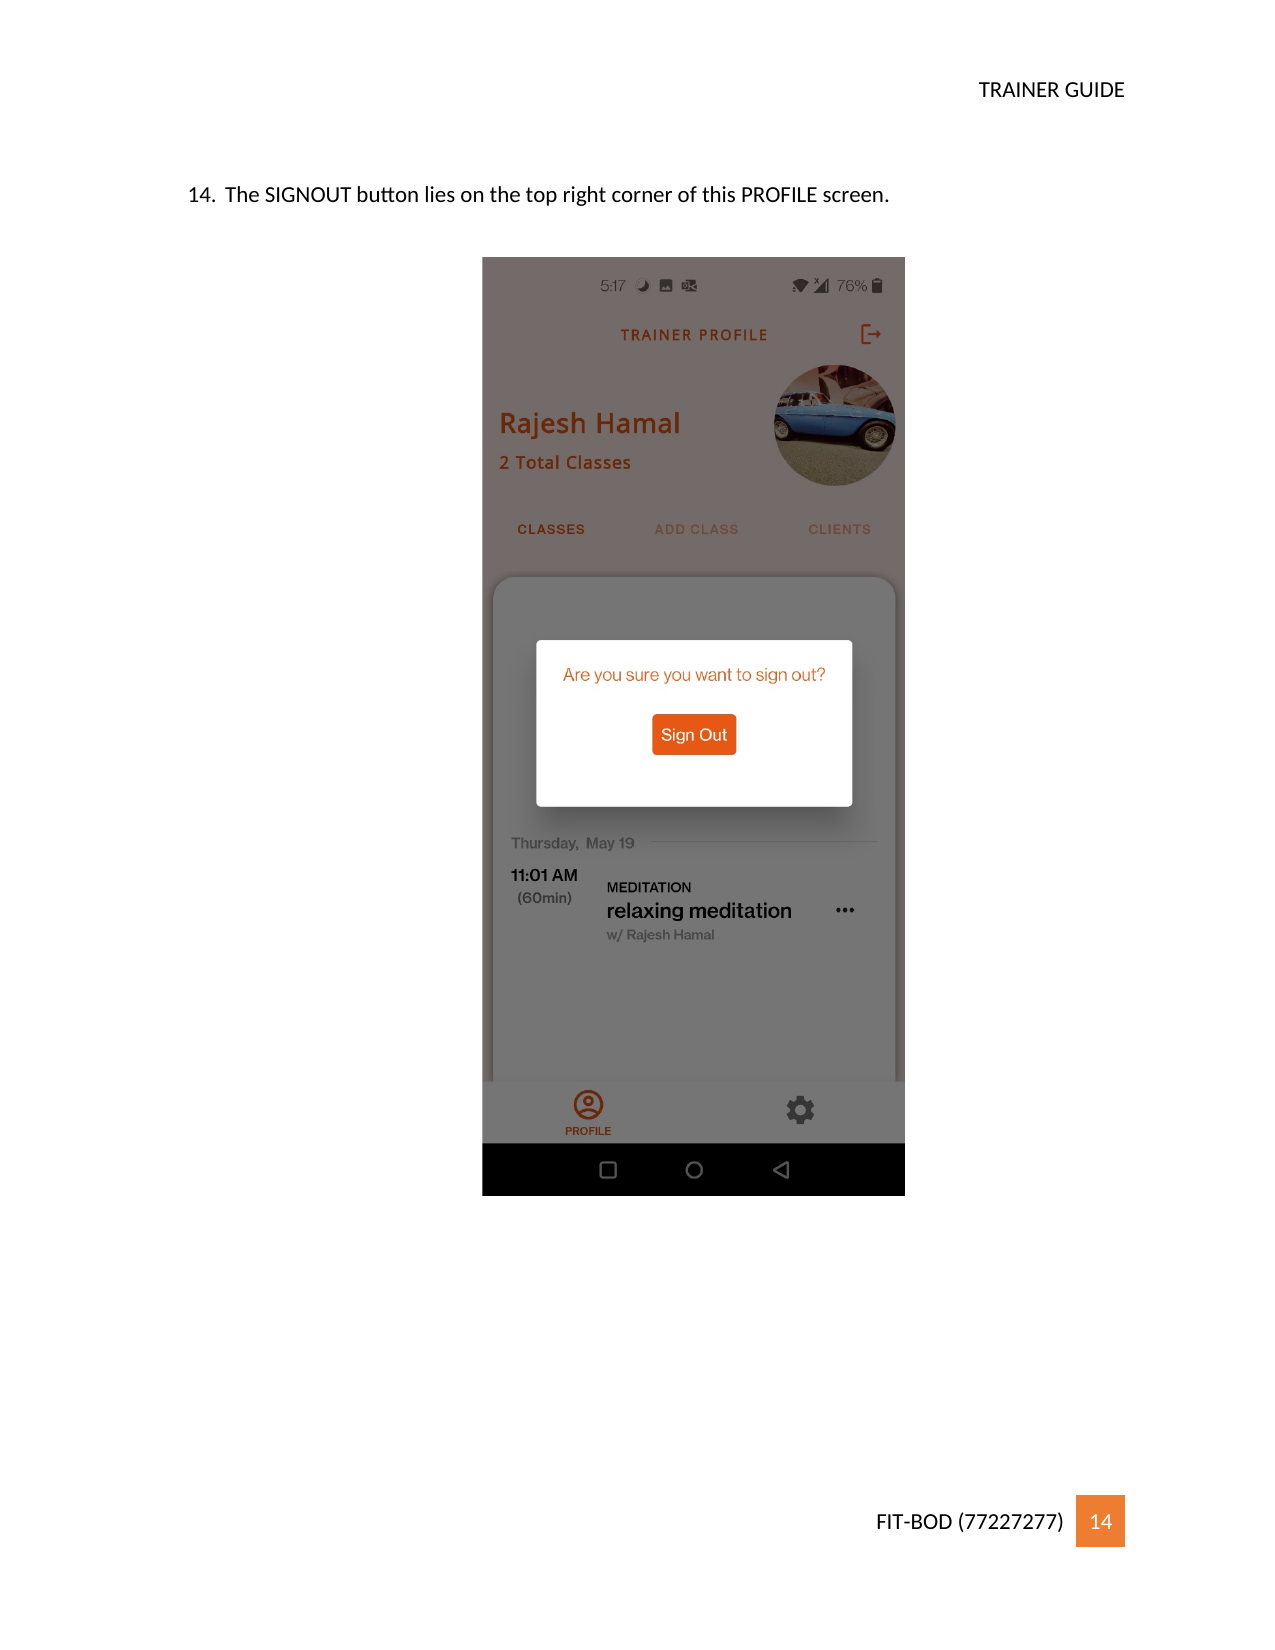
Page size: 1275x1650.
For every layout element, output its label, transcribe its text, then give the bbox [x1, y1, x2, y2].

picture [482, 257, 905, 1196]
list The SIGNOUT button lies on the top right corner of this PROFILE screen. [187, 180, 1125, 208]
